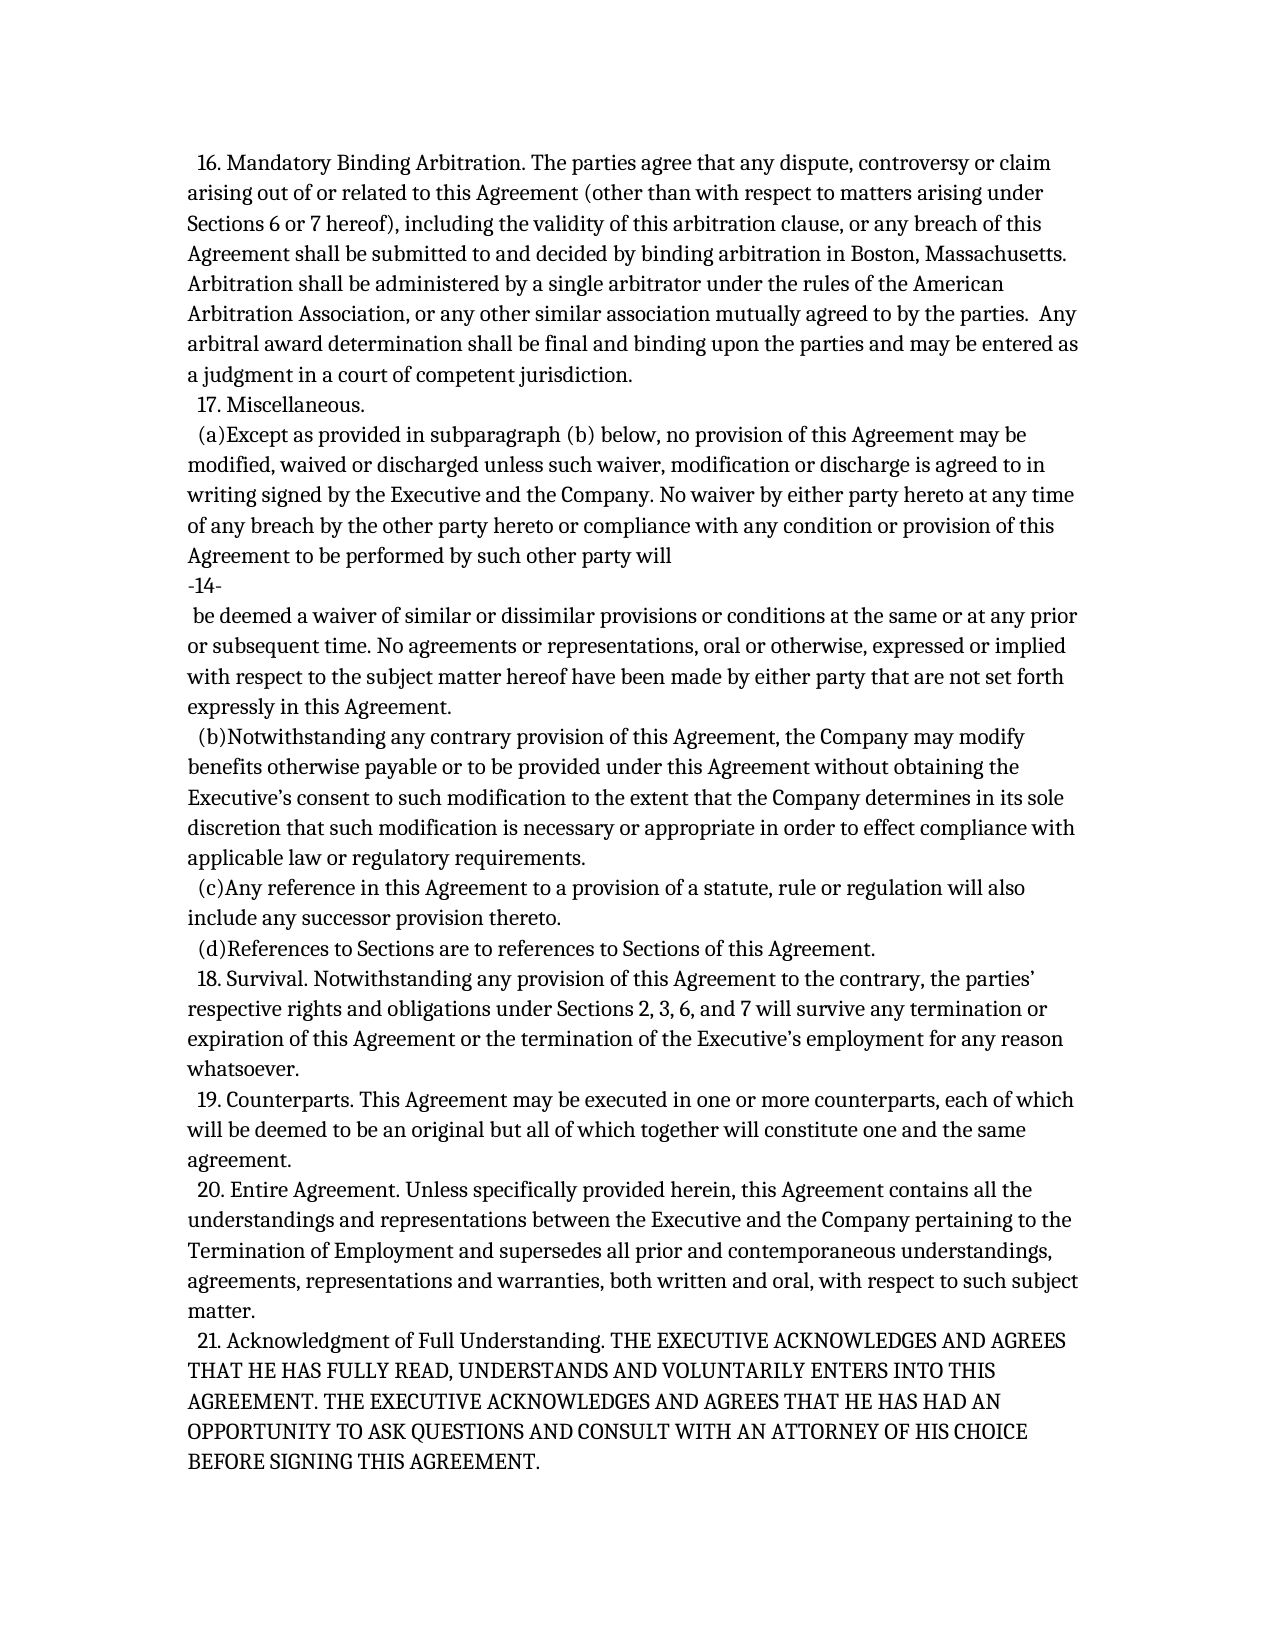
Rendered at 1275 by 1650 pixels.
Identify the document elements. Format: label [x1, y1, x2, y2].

text [187, 150, 1087, 1475]
